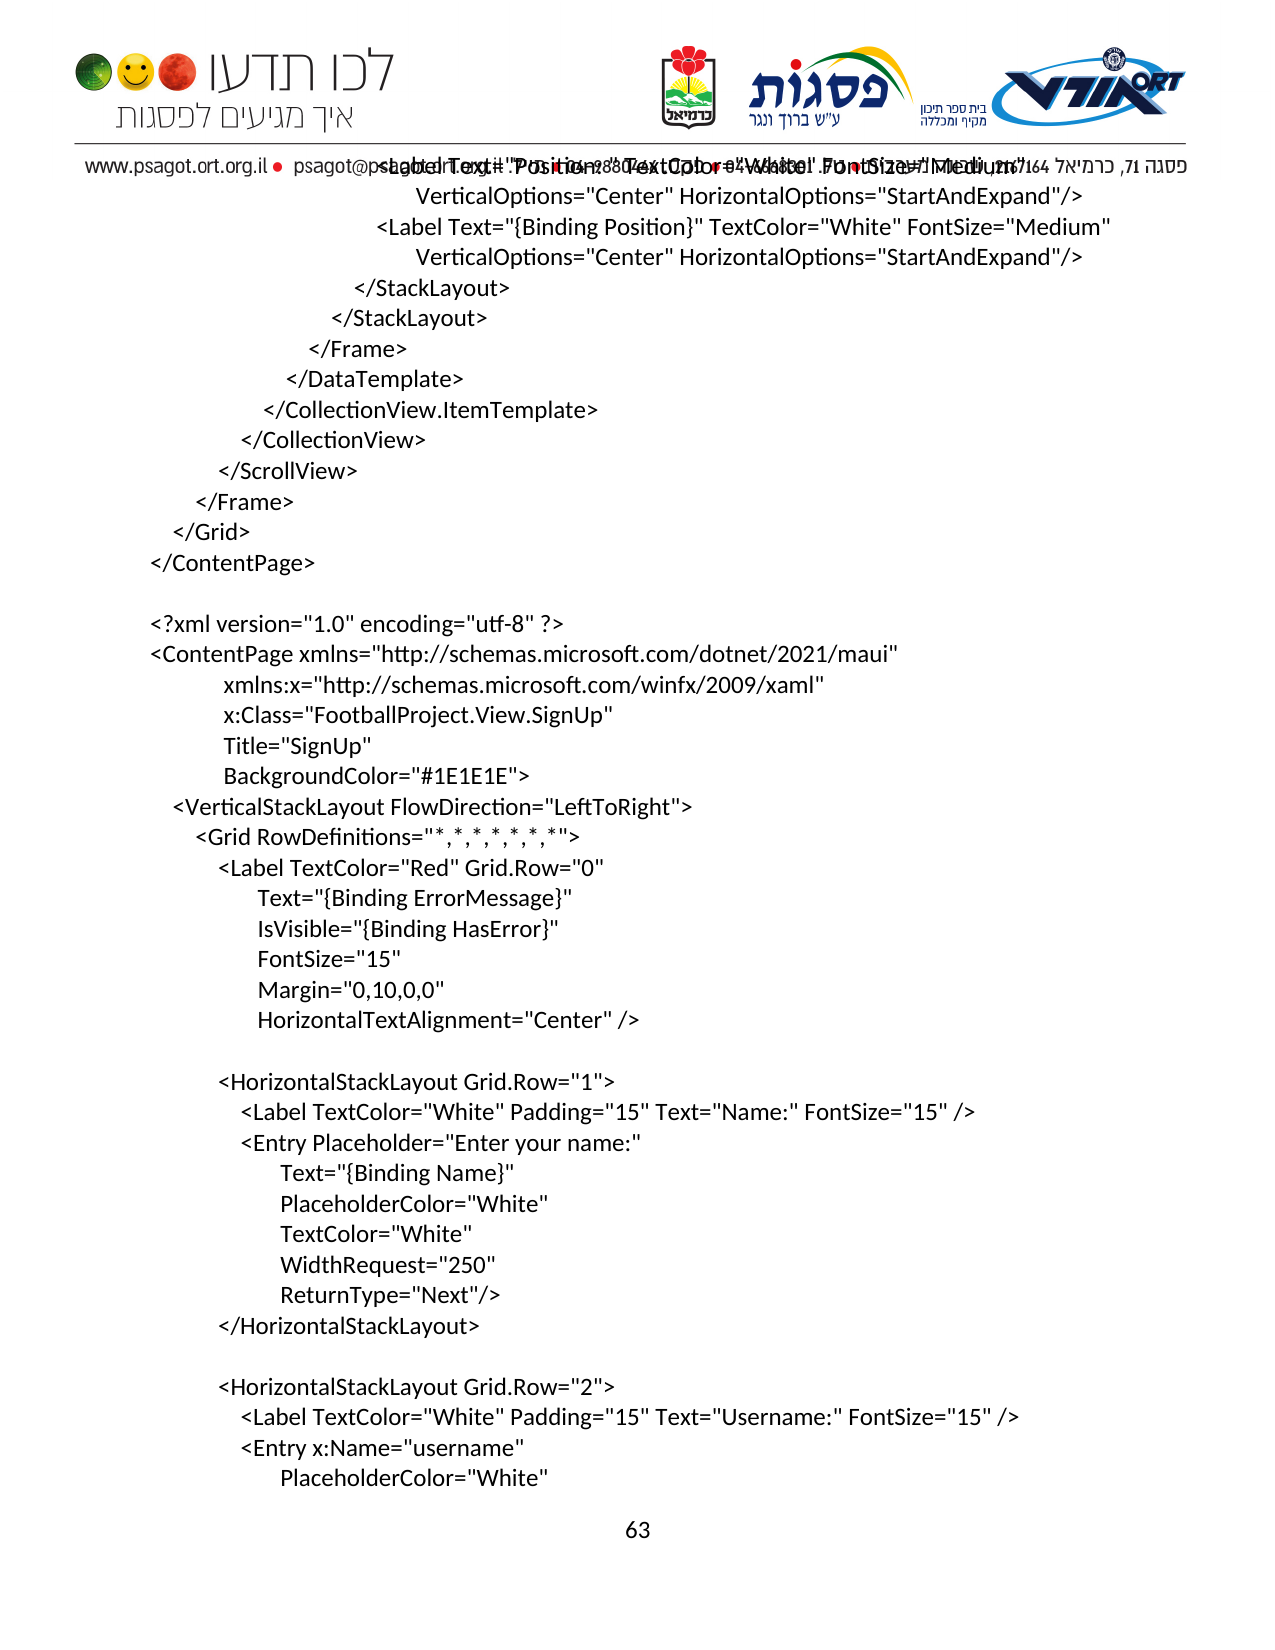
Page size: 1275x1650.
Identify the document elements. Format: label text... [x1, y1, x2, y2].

text FontSize="15" [150, 943, 1125, 974]
text VerticalOptions="Center" HorizontalOptions="StartAndExpand"/> [150, 181, 1125, 211]
text Text="{Binding ErrorMessage}" [150, 882, 1125, 913]
text </Frame> [150, 333, 1125, 364]
text VerticalOptions="Center" HorizontalOptions="StartAndExpand"/> [150, 242, 1125, 272]
text <ContentPage xmlns="http://schemas.microsoft.com/dotnet/2021/maui" [150, 638, 1125, 669]
text x:Class="FootballProject.View.SignUp" [150, 699, 1125, 730]
text </CollectionView> [150, 425, 1125, 455]
text <Label TextColor="Red" Grid.Row="0" [150, 852, 1125, 882]
text PlaceholderColor="White" [150, 1462, 1125, 1493]
text </DataTemplate> [150, 364, 1125, 394]
text </HorizontalStackLayout> [150, 1310, 1125, 1340]
text ReturnType="Next"/> [150, 1279, 1125, 1310]
text Title="SignUp" [150, 730, 1125, 760]
text TextColor="White" [150, 1218, 1125, 1249]
text HorizontalTextAlignment="Center" /> [150, 1004, 1125, 1035]
text <Label Text="{Binding Position}" TextColor="White" FontSize="Medium" [150, 211, 1125, 242]
text </ScrollView> [150, 455, 1125, 486]
text </Grid> [150, 516, 1125, 547]
text </StackLayout> [150, 272, 1125, 303]
text <Grid RowDefinitions="*,*,*,*,*,*,*"> [150, 821, 1125, 852]
text <Entry x:Name="username" [150, 1432, 1125, 1462]
text </ContentPage> [150, 547, 1125, 577]
text IsVisible="{Binding HasError}" [150, 913, 1125, 943]
text <Label Text="Position: " TextColor="White" FontSize="Medium" [150, 150, 1125, 181]
text PlaceholderColor="White" [150, 1188, 1125, 1218]
text <?xml version="1.0" encoding="utf-8" ?> [150, 608, 1125, 638]
text <HorizontalStackLayout Grid.Row="1"> [150, 1066, 1125, 1096]
text Text="{Binding Name}" [150, 1157, 1125, 1188]
picture [2, 2, 1271, 180]
text <Label TextColor="White" Padding="15" Text="Name:" FontSize="15" /> [150, 1096, 1125, 1127]
text </Frame> [150, 486, 1125, 516]
text </CollectionView.ItemTemplate> [150, 394, 1125, 425]
text WidthRequest="250" [150, 1249, 1125, 1279]
text <HorizontalStackLayout Grid.Row="2"> [150, 1371, 1125, 1401]
text <Label TextColor="White" Padding="15" Text="Username:" FontSize="15" /> [150, 1401, 1125, 1432]
text BackgroundColor="#1E1E1E"> [150, 760, 1125, 791]
text Margin="0,10,0,0" [150, 974, 1125, 1004]
text <Entry Placeholder="Enter your name:" [150, 1127, 1125, 1157]
text xmlns:x="http://schemas.microsoft.com/winfx/2009/xaml" [150, 669, 1125, 699]
text </StackLayout> [150, 303, 1125, 333]
text <VerticalStackLayout FlowDirection="LeftToRight"> [150, 791, 1125, 821]
